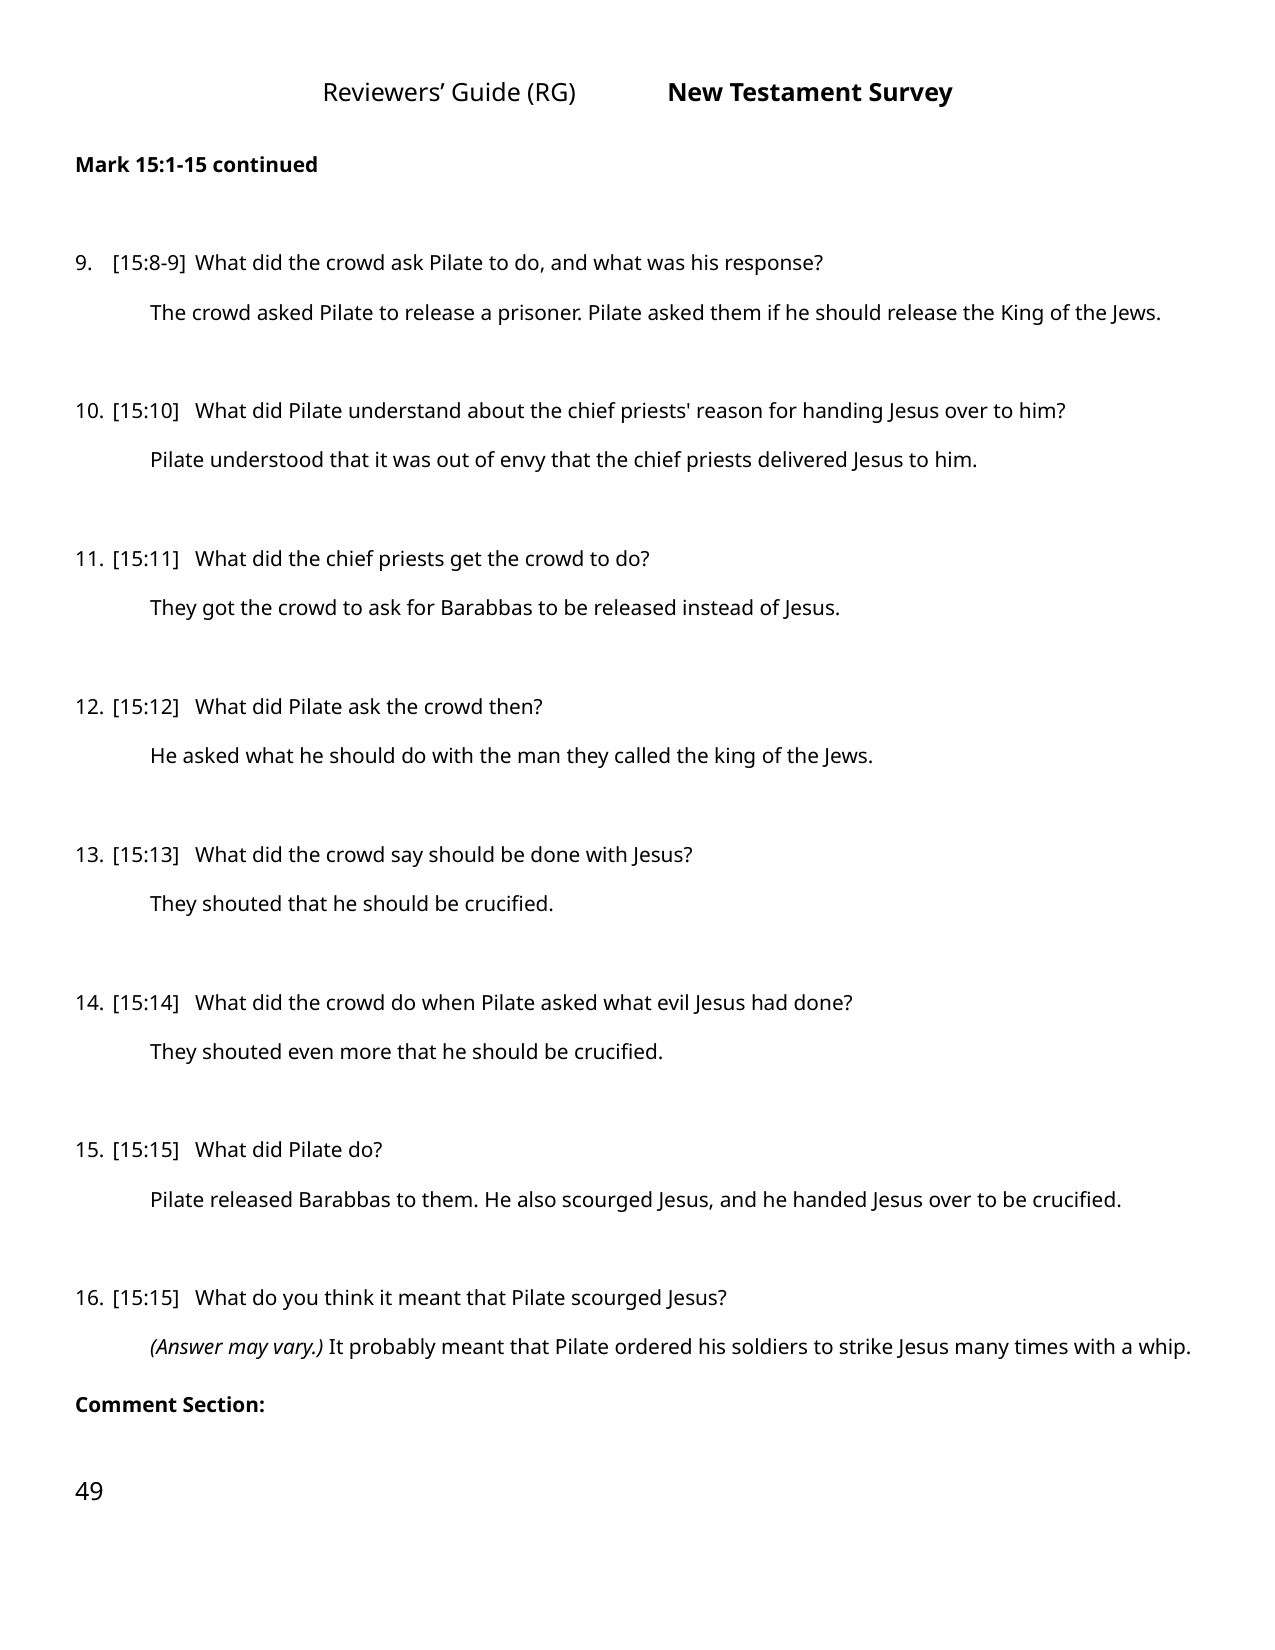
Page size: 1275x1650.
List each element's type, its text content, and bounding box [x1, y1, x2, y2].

text Pilate released Barabbas to them. He also scourged Jesus, and he handed Jesus over to be crucified. [150, 1185, 1200, 1213]
list [15:14] What did the crowd do when Pilate asked what evil Jesus had done? [75, 988, 1200, 1016]
list [15:15] What did Pilate do? [75, 1135, 1200, 1164]
text The crowd asked Pilate to release a prisoner. Pilate asked them if he should release the King of the Jews. [150, 298, 1200, 326]
text Comment Section: [75, 1390, 1200, 1418]
list [15:10] What did Pilate understand about the chief priests' reason for handing Jesus over to him? [75, 396, 1200, 425]
text Mark 15:1-15 continued [75, 150, 1200, 178]
text They shouted that he should be crucified. [150, 889, 1200, 917]
list [15:12] What did Pilate ask the crowd then? [75, 692, 1200, 720]
text (Answer may vary.) It probably meant that Pilate ordered his soldiers to strike Jesus many times with a whip. [150, 1332, 1200, 1361]
text They got the crowd to ask for Barabbas to be released instead of Jesus. [112, 593, 1200, 622]
list [15:13] What did the crowd say should be done with Jesus? [75, 840, 1200, 868]
list [15:15] What do you think it meant that Pilate scourged Jesus? [75, 1283, 1200, 1312]
list [15:11] What did the chief priests get the crowd to do? [75, 544, 1200, 573]
list [15:8-9] What did the crowd ask Pilate to do, and what was his response? [75, 248, 1200, 277]
text He asked what he should do with the man they called the king of the Jews. [112, 741, 1200, 770]
text They shouted even more that he should be crucified. [150, 1037, 1200, 1065]
text Pilate understood that it was out of envy that the chief priests delivered Jesus to him. [150, 446, 1200, 474]
